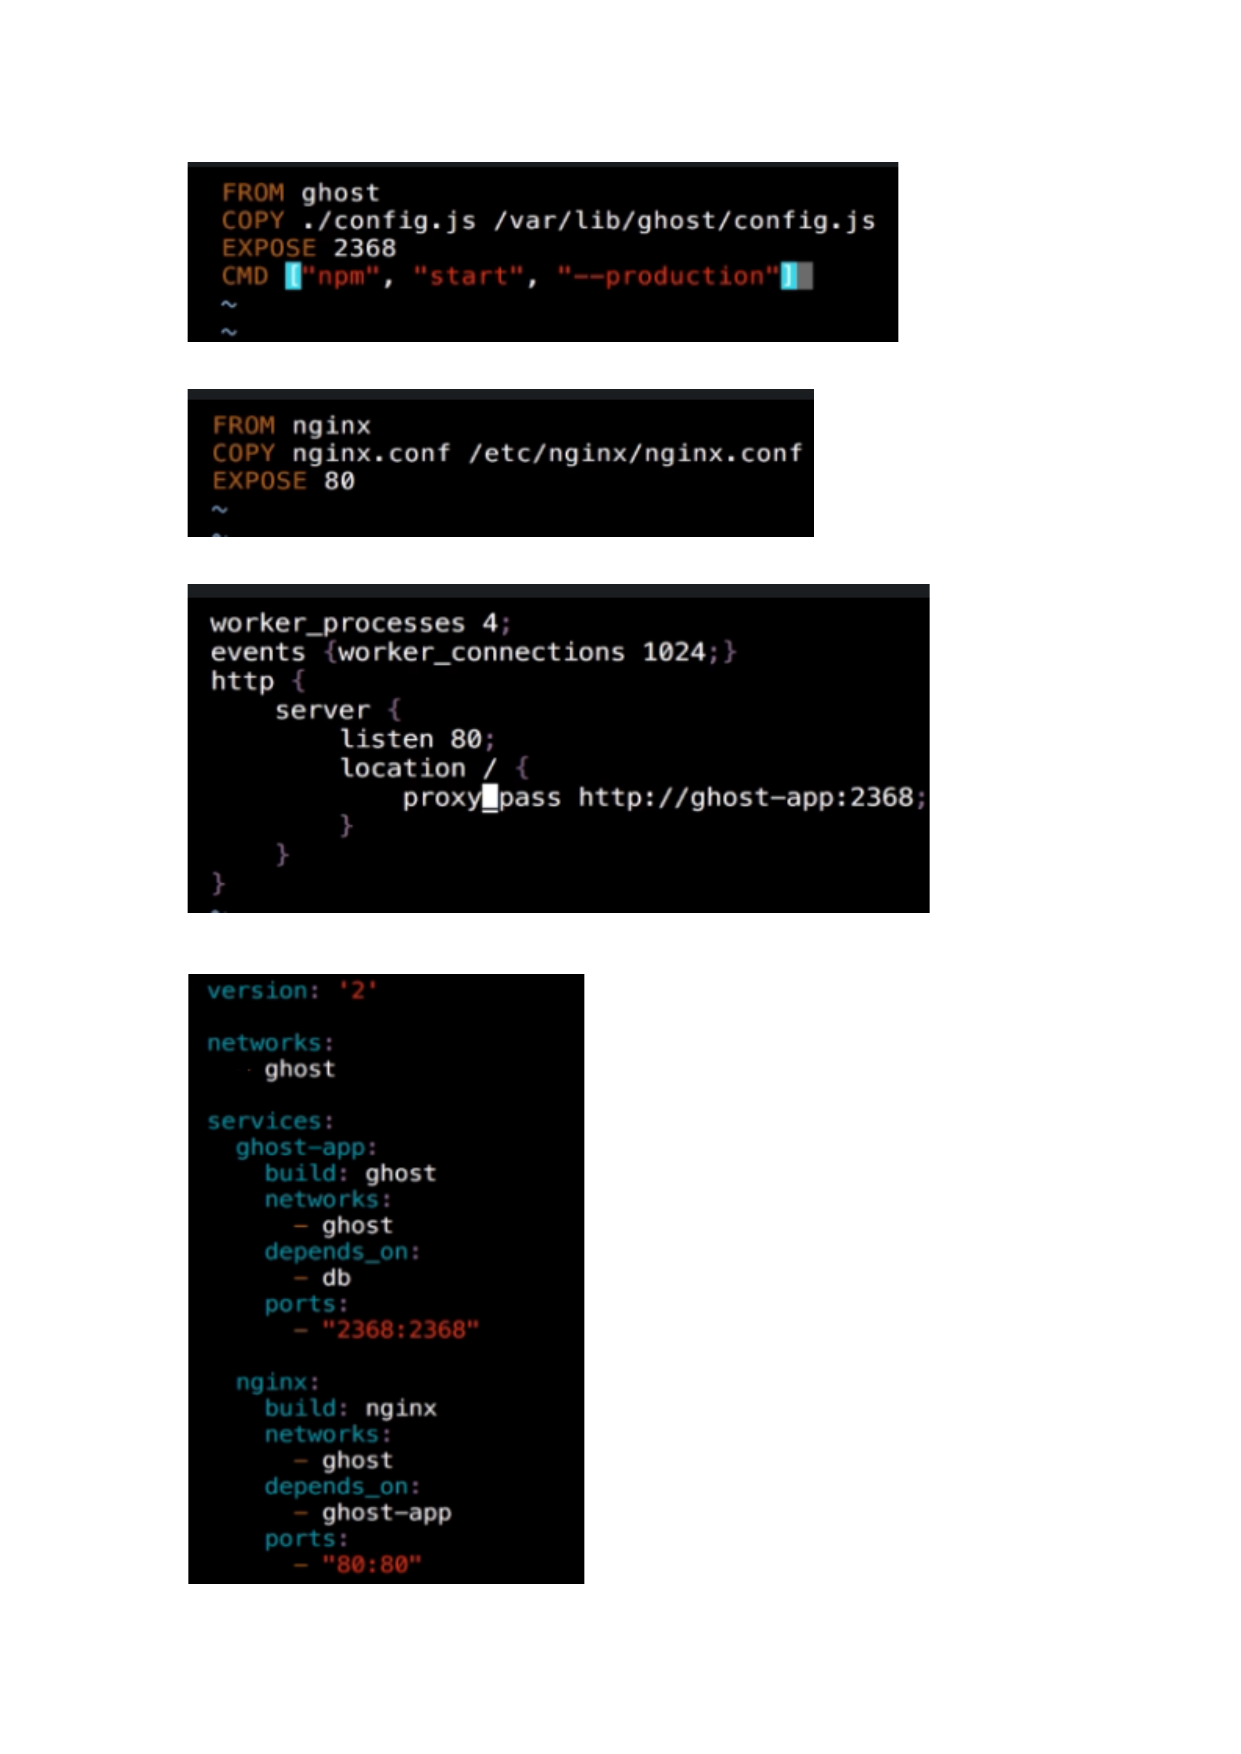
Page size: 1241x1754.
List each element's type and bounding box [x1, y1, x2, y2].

picture [187, 974, 585, 1584]
picture [187, 389, 814, 537]
picture [187, 162, 899, 342]
picture [187, 584, 930, 913]
